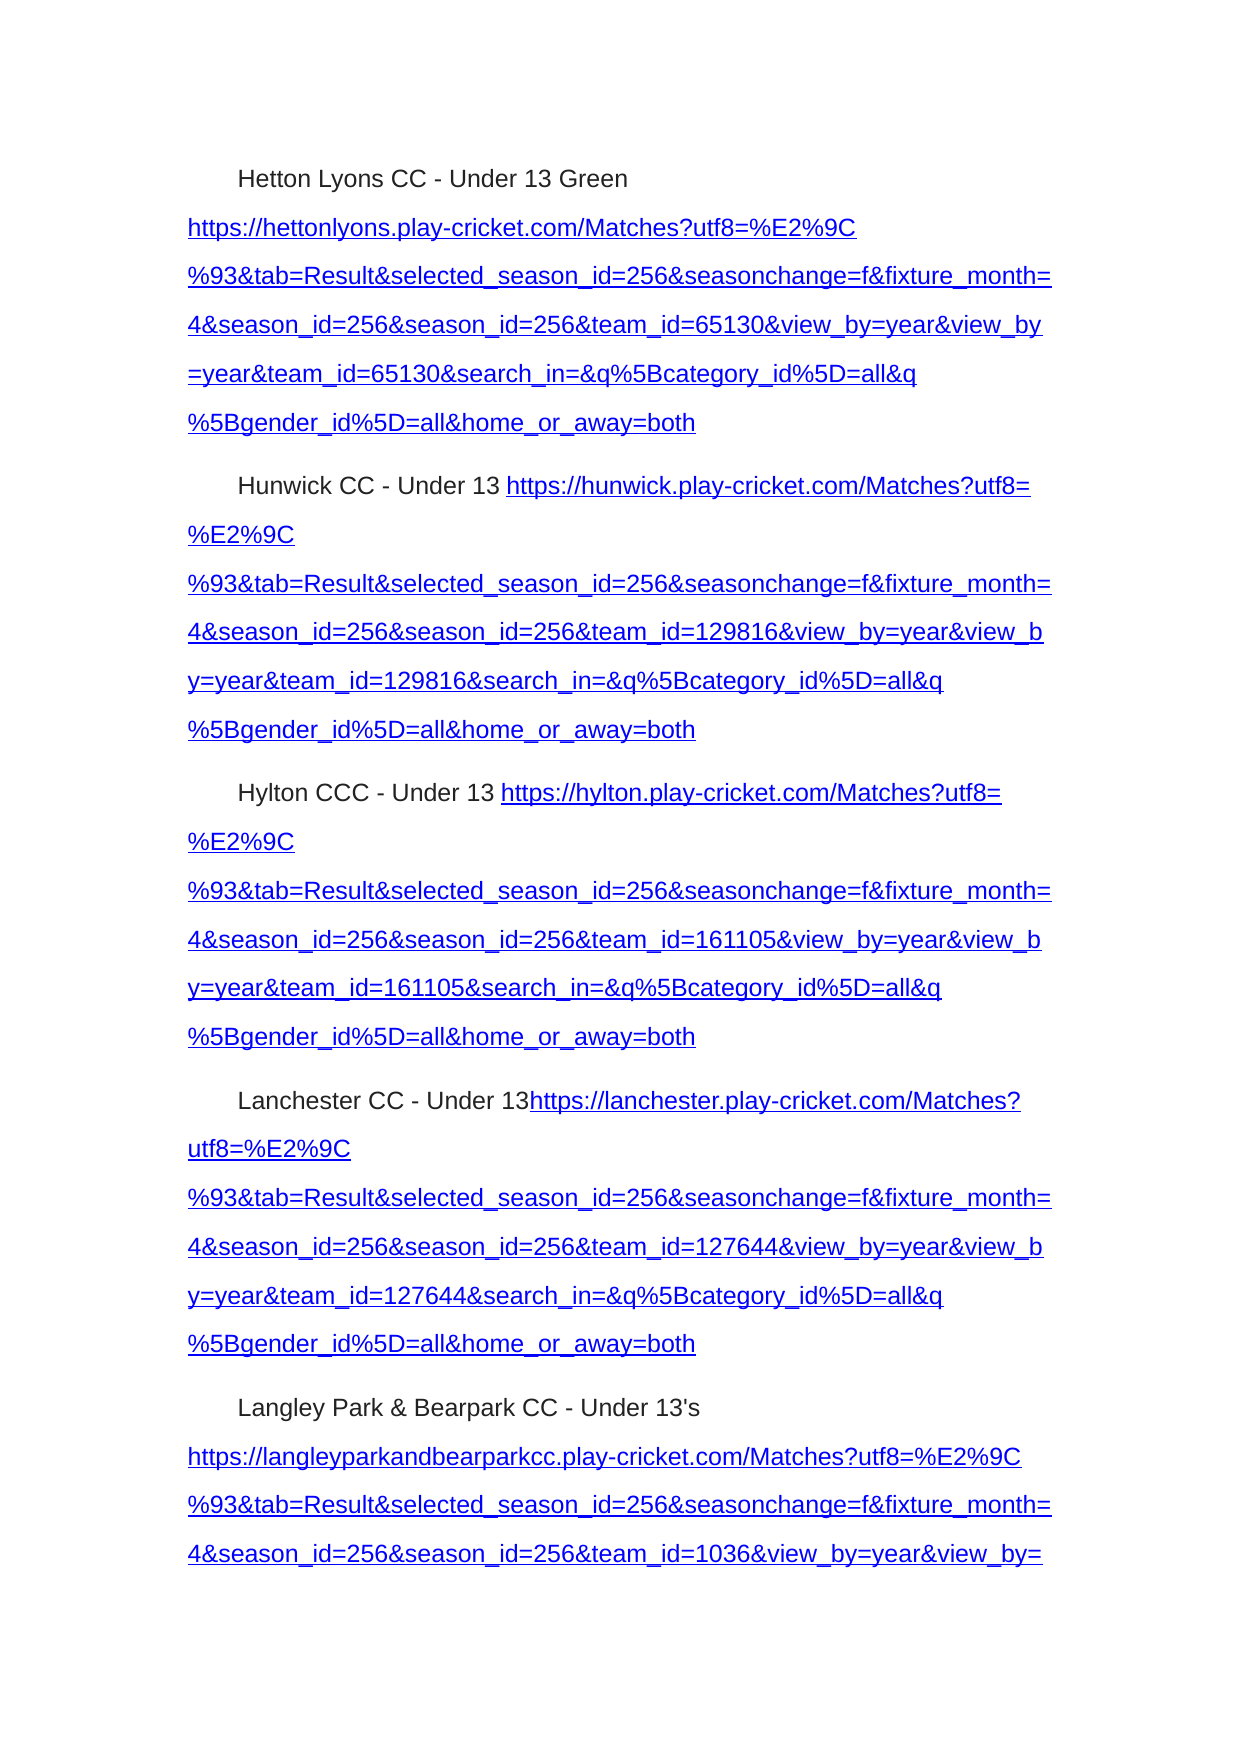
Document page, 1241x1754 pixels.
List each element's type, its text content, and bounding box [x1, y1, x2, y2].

text Hunwick CC - Under 13 https://hunwick.play-cricket.com/Matches?utf8=%E2%9C%93&tab=Result&selected_season_id=256&seasonchange=f&fixture_month=4&season_id=256&season_id=256&team_id=129816&view_by=year&view_by=year&team_id=129816&search_in=&q%5Bcategory_id%5D=all&q%5Bgender_id%5D=all&home_or_away=both [187, 469, 1053, 746]
text Hetton Lyons CC - Under 13 Green https://hettonlyons.play-cricket.com/Matches?utf8=%E2%9C%93&tab=Result&selected_season_id=256&seasonchange=f&fixture_month=4&season_id=256&season_id=256&team_id=65130&view_by=year&view_by=year&team_id=65130&search_in=&q%5Bcategory_id%5D=all&q%5Bgender_id%5D=all&home_or_away=both [187, 162, 1053, 438]
text Lanchester CC - Under 13https://lanchester.play-cricket.com/Matches?utf8=%E2%9C%93&tab=Result&selected_season_id=256&seasonchange=f&fixture_month=4&season_id=256&season_id=256&team_id=127644&view_by=year&view_by=year&team_id=127644&search_in=&q%5Bcategory_id%5D=all&q%5Bgender_id%5D=all&home_or_away=both [187, 1084, 1053, 1360]
text Hylton CCC - Under 13 https://hylton.play-cricket.com/Matches?utf8=%E2%9C%93&tab=Result&selected_season_id=256&seasonchange=f&fixture_month=4&season_id=256&season_id=256&team_id=161105&view_by=year&view_by=year&team_id=161105&search_in=&q%5Bcategory_id%5D=all&q%5Bgender_id%5D=all&home_or_away=both [187, 777, 1053, 1053]
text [187, 1391, 1053, 1570]
